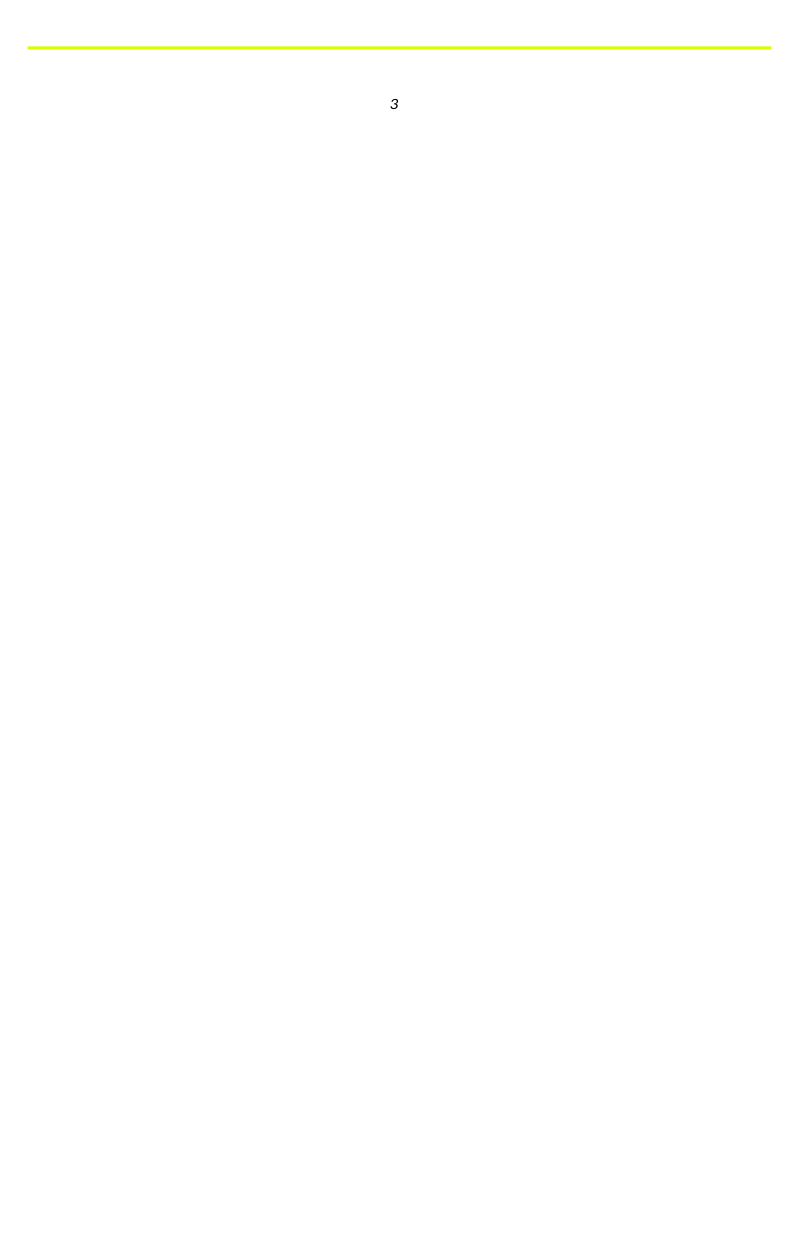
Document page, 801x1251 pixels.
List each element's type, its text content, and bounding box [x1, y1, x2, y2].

text 3 [65, 94, 724, 113]
